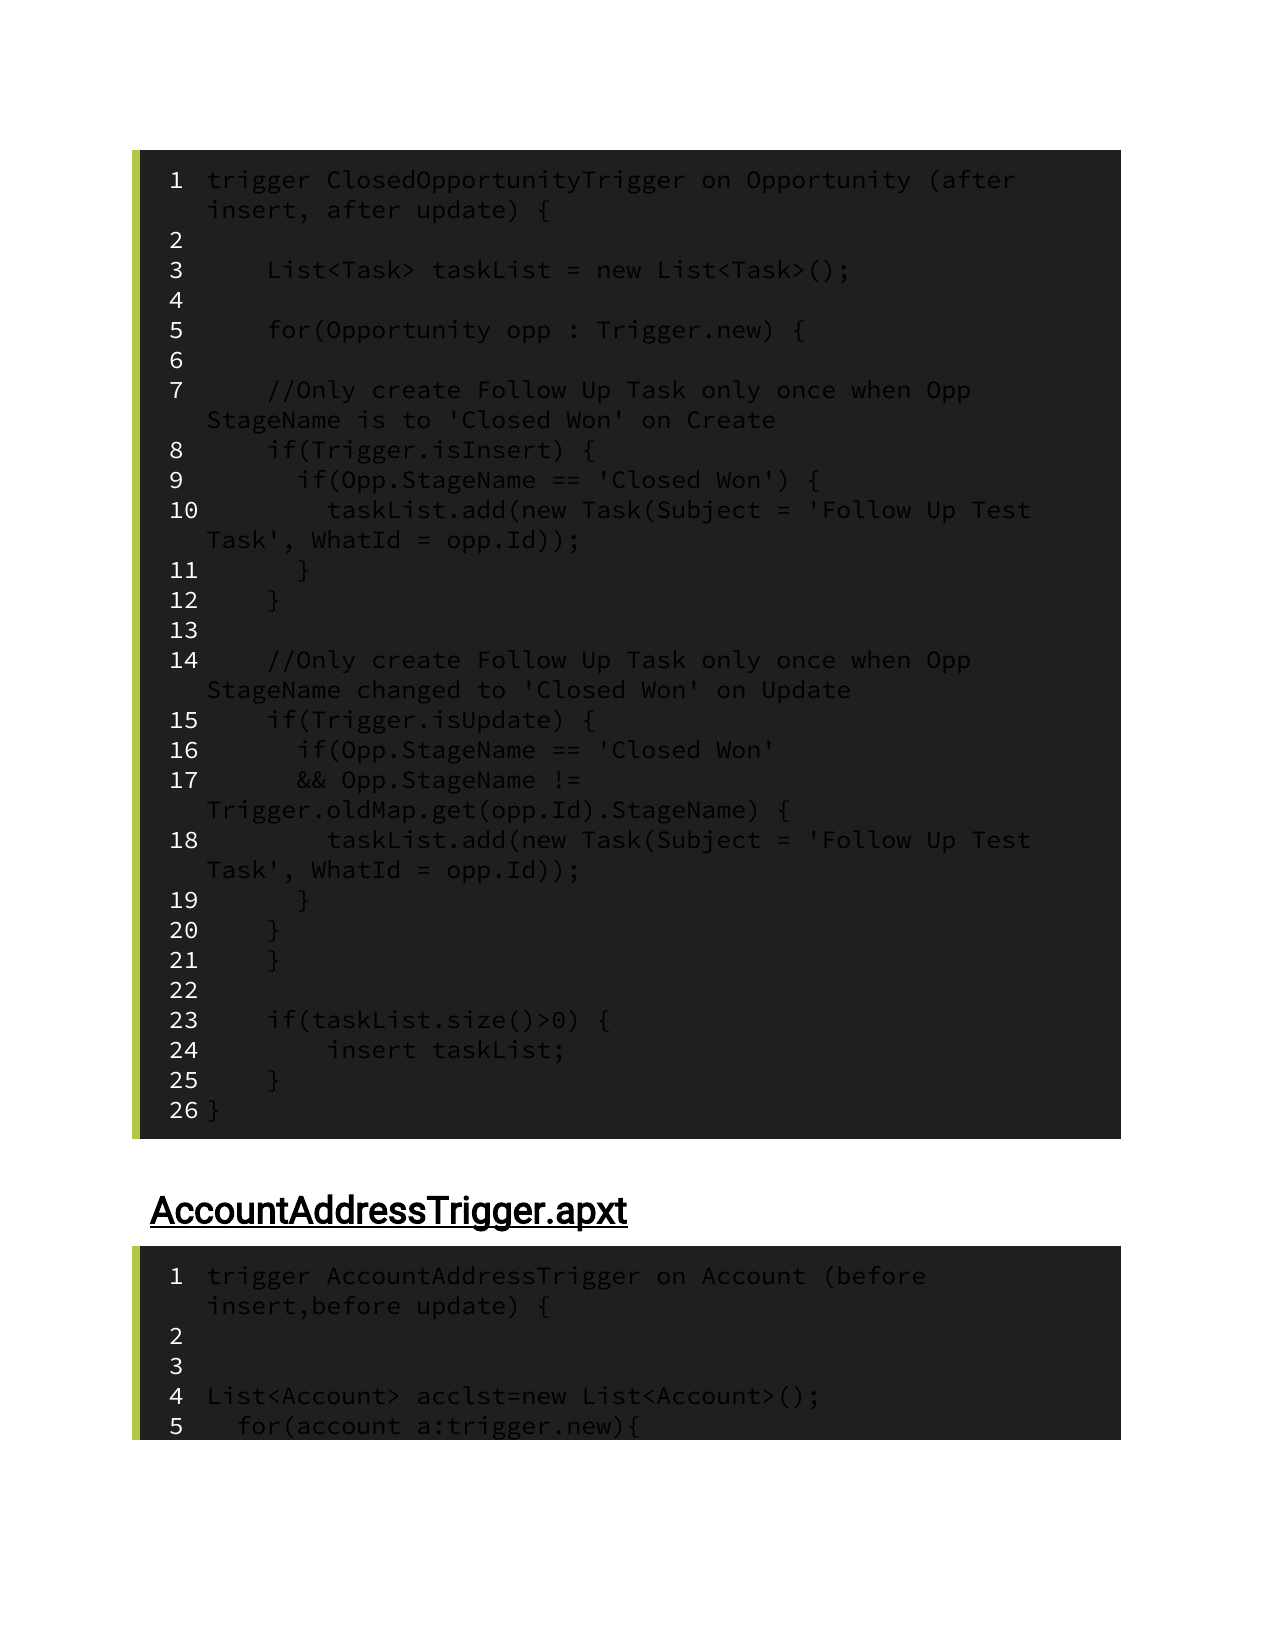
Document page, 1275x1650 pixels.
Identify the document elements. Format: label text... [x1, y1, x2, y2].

list } [140, 1064, 1121, 1094]
list List<Task> taskList = new List<Task>(); [140, 254, 1121, 284]
list taskList.add(new Task(Subject = 'Follow Up Test Task', WhatId = opp.Id)); [140, 824, 1121, 884]
list for(account a:trigger.new){ [140, 1410, 1121, 1440]
list } [140, 554, 1121, 584]
list trigger ClosedOpportunityTrigger on Opportunity (after insert, after update) { [140, 150, 1121, 224]
list if(Opp.StageName == 'Closed Won') { [140, 464, 1121, 494]
list } [140, 944, 1121, 974]
list } [140, 584, 1121, 614]
list taskList.add(new Task(Subject = 'Follow Up Test Task', WhatId = opp.Id)); [140, 494, 1121, 554]
list if(Trigger.isUpdate) { [140, 704, 1121, 734]
list List<Account> acclst=new List<Account>(); [140, 1380, 1121, 1410]
list trigger AccountAddressTrigger on Account (before insert,before update) { [140, 1246, 1121, 1320]
list && Opp.StageName != Trigger.oldMap.get(opp.Id).StageName) { [140, 764, 1121, 824]
list } [140, 914, 1121, 944]
list if(Trigger.isInsert) { [140, 434, 1121, 464]
list insert taskList; [140, 1034, 1121, 1064]
list //Only create Follow Up Task only once when Opp StageName is to 'Closed Won' on Create [140, 374, 1121, 434]
list //Only create Follow Up Task only once when Opp StageName changed to 'Closed Won' on Update [140, 644, 1121, 704]
list if(Opp.StageName == 'Closed Won' [140, 734, 1121, 764]
list } [140, 884, 1121, 914]
list for(Opportunity opp : Trigger.new) { [140, 314, 1121, 344]
subtitle AccountAddressTrigger.apxt [150, 1199, 1125, 1229]
list } [140, 1094, 1121, 1139]
list if(taskList.size()>0) { [140, 1004, 1121, 1034]
